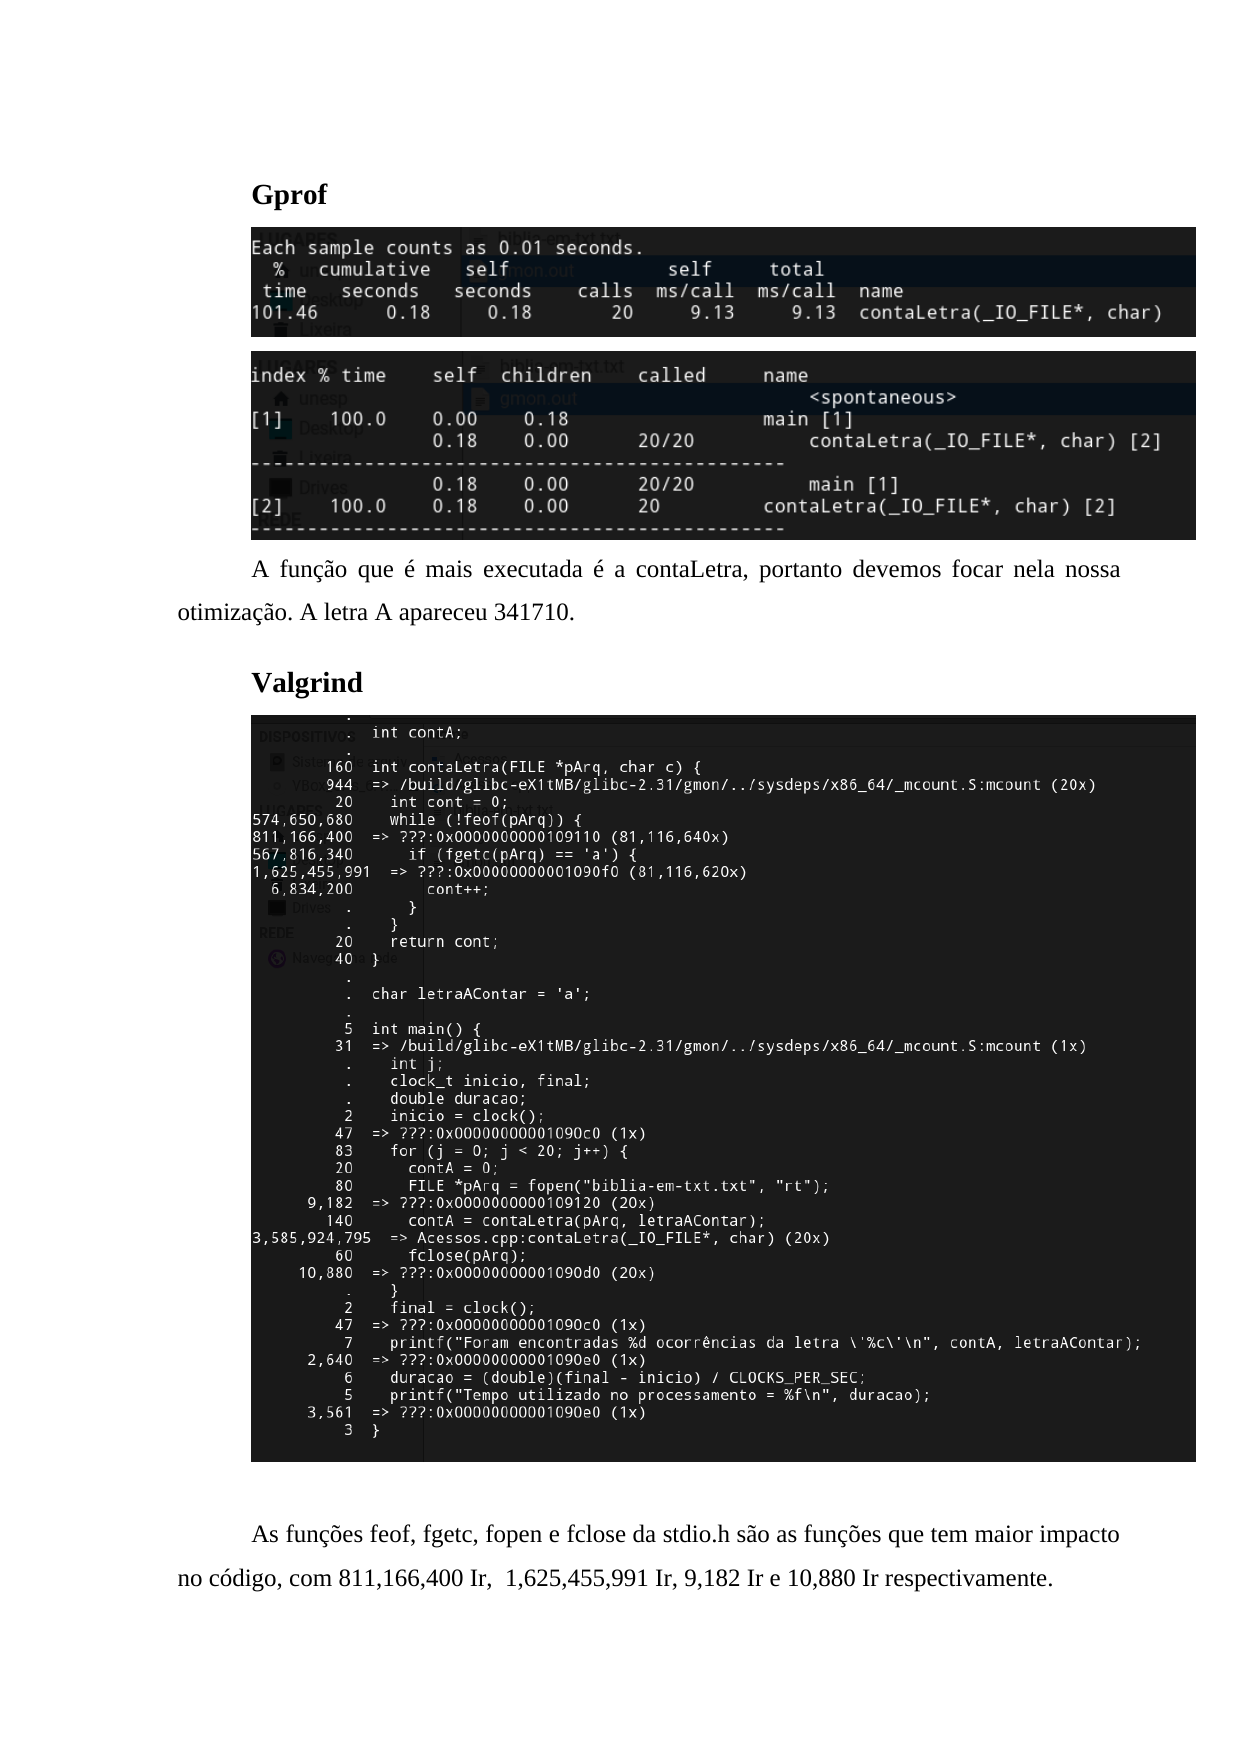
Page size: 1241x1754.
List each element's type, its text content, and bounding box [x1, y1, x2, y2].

text As funções feof, fgetc, fopen e fclose da stdio.h são as funções que tem maior impacto no código, com 811,166,400 Ir, 1,625,455,991 Ir, 9,182 Ir e 10,880 Ir respectivamente. [177, 1519, 1122, 1591]
subtitle Gprof [177, 177, 1122, 211]
picture [251, 351, 1196, 540]
text A função que é mais executada é a contaLetra, portanto devemos focar nela nossa otimização. A letra A apareceu 341710. [177, 554, 1122, 626]
picture [251, 715, 1196, 1462]
subtitle Valgrind [177, 665, 1122, 698]
picture [251, 227, 1196, 337]
